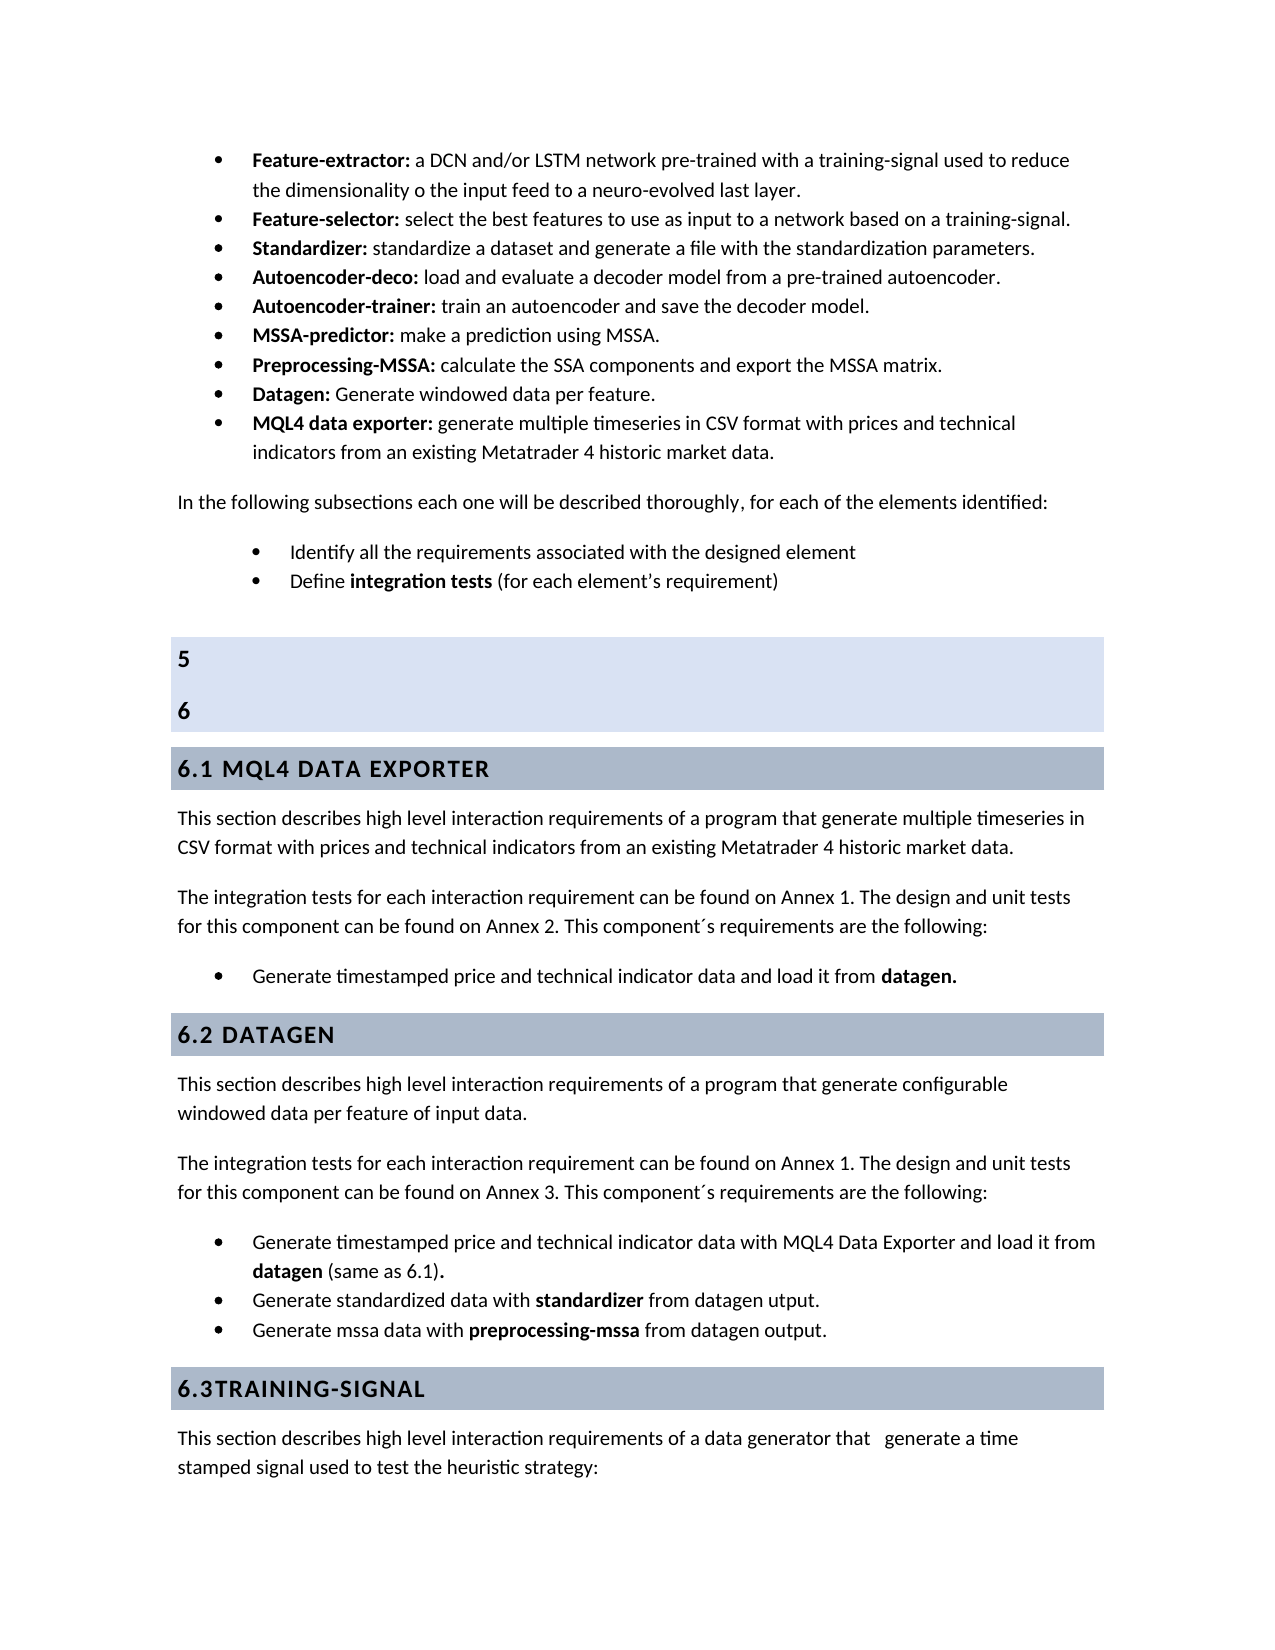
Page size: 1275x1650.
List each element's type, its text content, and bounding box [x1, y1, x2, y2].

subtitle Training-signal [177, 1373, 1098, 1403]
list Feature-extractor: a DCN and/or LSTM network pre-trained with a training-signal used to reduce the dimensionality o the input feed to a neuro-evolved last layer. [215, 148, 1098, 202]
subtitle DATAGEN [177, 1019, 1098, 1050]
text This section describes high level interaction requirements of a data generator that generate a time stamped signal used to test the heuristic strategy: [177, 1425, 1098, 1479]
subtitle MQL4 data exporter [177, 753, 1098, 783]
list Identify all the requirements associated with the designed element [252, 539, 1098, 565]
text This section describes high level interaction requirements of a program that generate configurable windowed data per feature of input data. [177, 1071, 1098, 1126]
list Preprocessing-MSSA: calculate the SSA components and export the MSSA matrix. [215, 352, 1098, 377]
list Autoencoder-trainer: train an autoencoder and save the decoder model. [215, 293, 1098, 319]
list Generate mssa data with preprocessing-mssa from datagen output. [215, 1317, 1098, 1342]
text This section describes high level interaction requirements of a program that generate multiple timeseries in CSV format with prices and technical indicators from an existing Metatrader 4 historic market data. [177, 805, 1098, 859]
list Define integration tests (for each element’s requirement) [252, 568, 1098, 594]
text In the following subsections each one will be described thoroughly, for each of the elements identified: [177, 489, 1098, 515]
list Datagen: Generate windowed data per feature. [215, 381, 1098, 406]
list Feature-selector: select the best features to use as input to a network based on a training-signal. [215, 206, 1098, 231]
list Generate timestamped price and technical indicator data and load it from datagen. [215, 963, 1098, 988]
list Standardizer: standardize a dataset and generate a file with the standardization parameters. [215, 235, 1098, 261]
list Generate timestamped price and technical indicator data with MQL4 Data Exporter and load it from datagen (same as 6.1). [215, 1229, 1098, 1284]
list MSSA-predictor: make a prediction using MSSA. [215, 323, 1098, 348]
list MQL4 data exporter: generate multiple timeseries in CSV format with prices and technical indicators from an existing Metatrader 4 historic market data. [215, 410, 1098, 465]
list Generate standardized data with standardizer from datagen utput. [215, 1288, 1098, 1313]
list Autoencoder-deco: load and evaluate a decoder model from a pre-trained autoencoder. [215, 264, 1098, 290]
text The integration tests for each interaction requirement can be found on Annex 1. The design and unit tests for this component can be found on Annex 3. This component´s requirements are the following: [177, 1150, 1098, 1205]
text The integration tests for each interaction requirement can be found on Annex 1. The design and unit tests for this component can be found on Annex 2. This component´s requirements are the following: [177, 884, 1098, 938]
